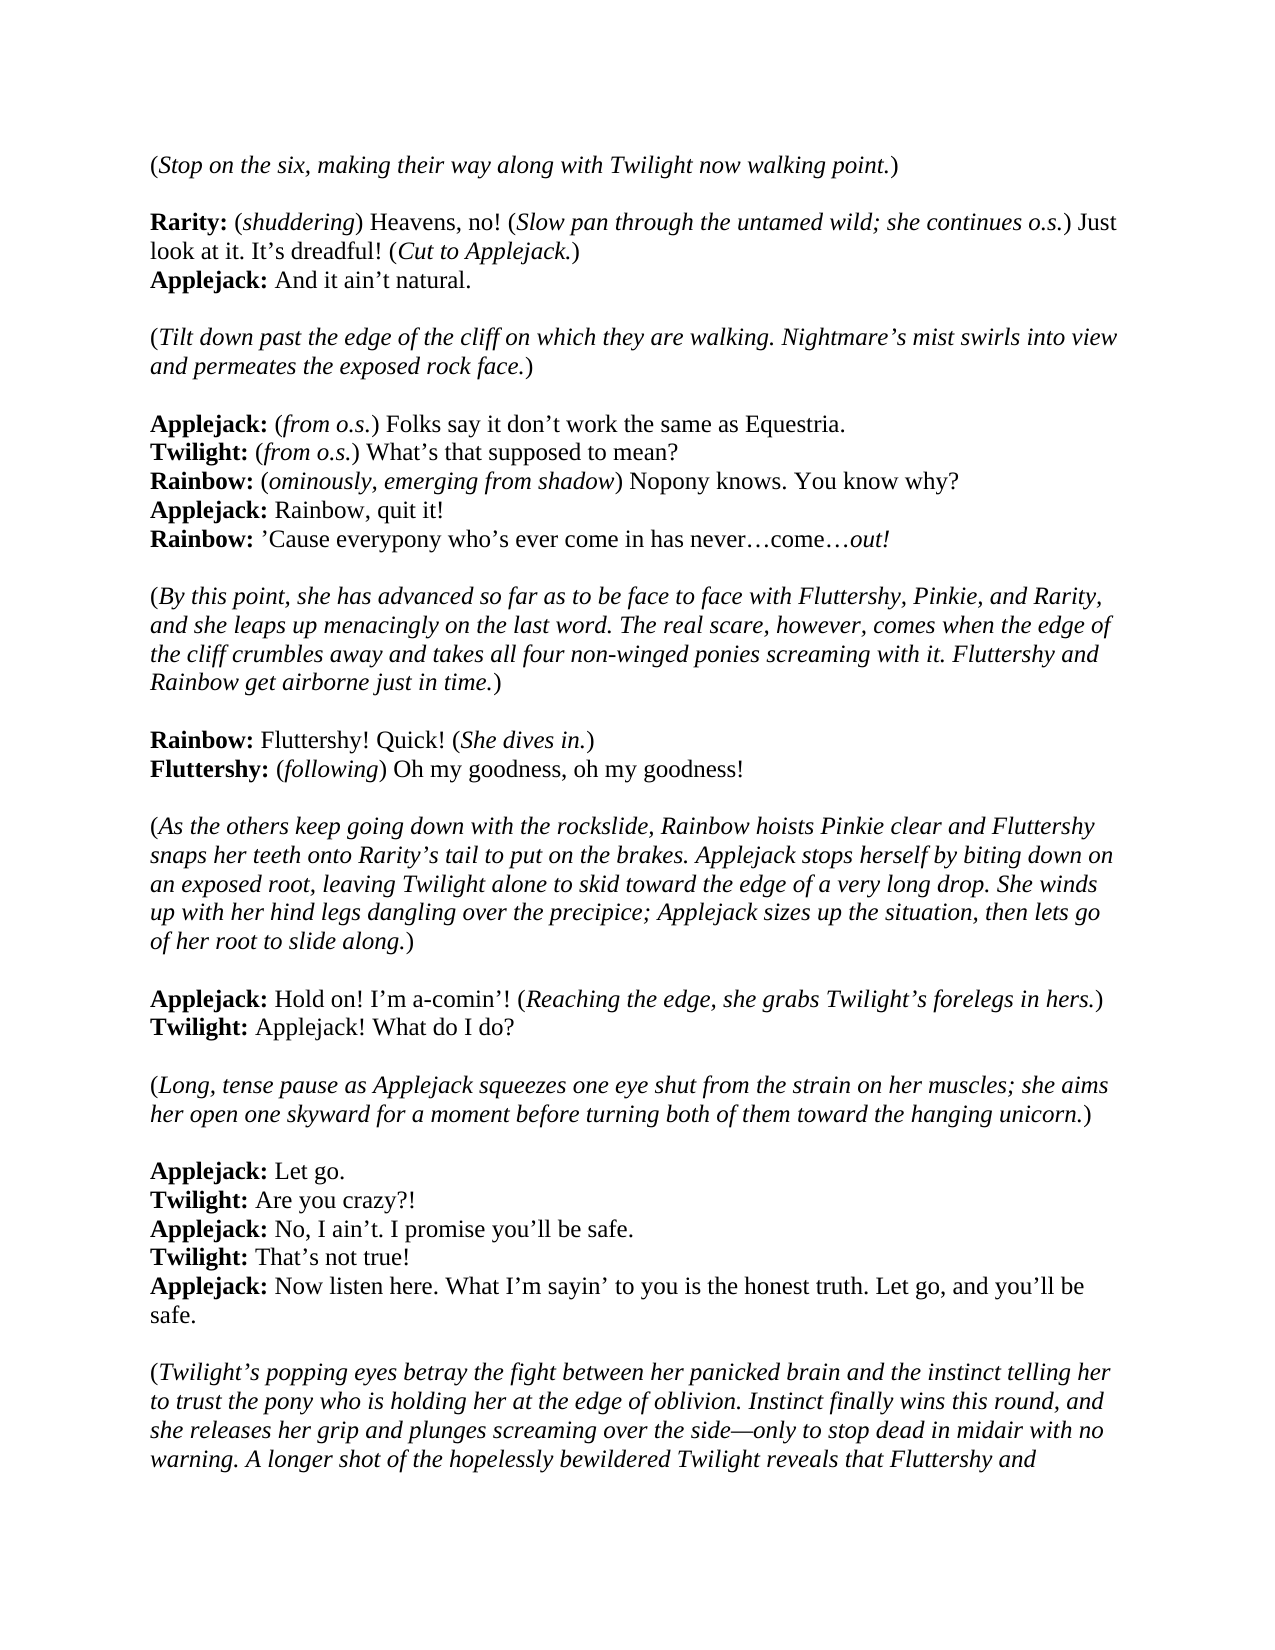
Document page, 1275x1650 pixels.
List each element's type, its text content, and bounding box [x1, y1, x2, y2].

text Applejack: And it ain’t natural. [150, 265, 1125, 294]
text Applejack: (from o.s.) Folks say it don’t work the same as Equestria. [150, 409, 1125, 437]
text Twilight: Applejack! What do I do? [150, 1012, 1125, 1041]
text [150, 1357, 1125, 1472]
text Rainbow: Fluttershy! Quick! (She dives in.) [150, 725, 1125, 754]
text Twilight: That’s not true! [150, 1242, 1125, 1271]
text Fluttershy: (following) Oh my goodness, oh my goodness! [150, 754, 1125, 782]
text Twilight: (from o.s.) What’s that supposed to mean? [150, 437, 1125, 466]
text Twilight: Are you crazy?! [150, 1185, 1125, 1214]
text Applejack: Let go. [150, 1156, 1125, 1185]
text (Stop on the six, making their way along with Twilight now walking point.) [150, 150, 1125, 179]
text (Long, tense pause as Applejack squeezes one eye shut from the strain on her muscles; she aims her open one skyward for a moment before turning both of them toward the hanging unicorn.) [150, 1070, 1125, 1127]
text (By this point, she has advanced so far as to be face to face with Fluttershy, Pinkie, and Rarity, and she leaps up menacingly on the last word. The real scare, however, comes when the edge of the cliff crumbles away and takes all four non-winged ponies screaming with it. Fluttershy and Rainbow get airborne just in time.) [150, 581, 1125, 696]
text Applejack: Rainbow, quit it! [150, 495, 1125, 524]
text Applejack: Hold on! I’m a-comin’! (Reaching the edge, she grabs Twilight’s forelegs in hers.) [150, 984, 1125, 1012]
text Rarity: (shuddering) Heavens, no! (Slow pan through the untamed wild; she continues o.s.) Just look at it. It’s dreadful! (Cut to Applejack.) [150, 207, 1125, 265]
text Applejack: Now listen here. What I’m sayin’ to you is the honest truth. Let go, and you’ll be safe. [150, 1271, 1125, 1329]
text Applejack: No, I ain’t. I promise you’ll be safe. [150, 1214, 1125, 1242]
text (Tilt down past the edge of the cliff on which they are walking. Nightmare’s mist swirls into view and permeates the exposed rock face.) [150, 322, 1125, 380]
text Rainbow: ’Cause everypony who’s ever come in has never…come…out! [150, 524, 1125, 552]
text (As the others keep going down with the rockslide, Rainbow hoists Pinkie clear and Fluttershy snaps her teeth onto Rarity’s tail to put on the brakes. Applejack stops herself by biting down on an exposed root, leaving Twilight alone to skid toward the edge of a very long drop. She winds up with her hind legs dangling over the precipice; Applejack sizes up the situation, then lets go of her root to slide along.) [150, 811, 1125, 955]
text Rainbow: (ominously, emerging from shadow) Nopony knows. You know why? [150, 466, 1125, 495]
